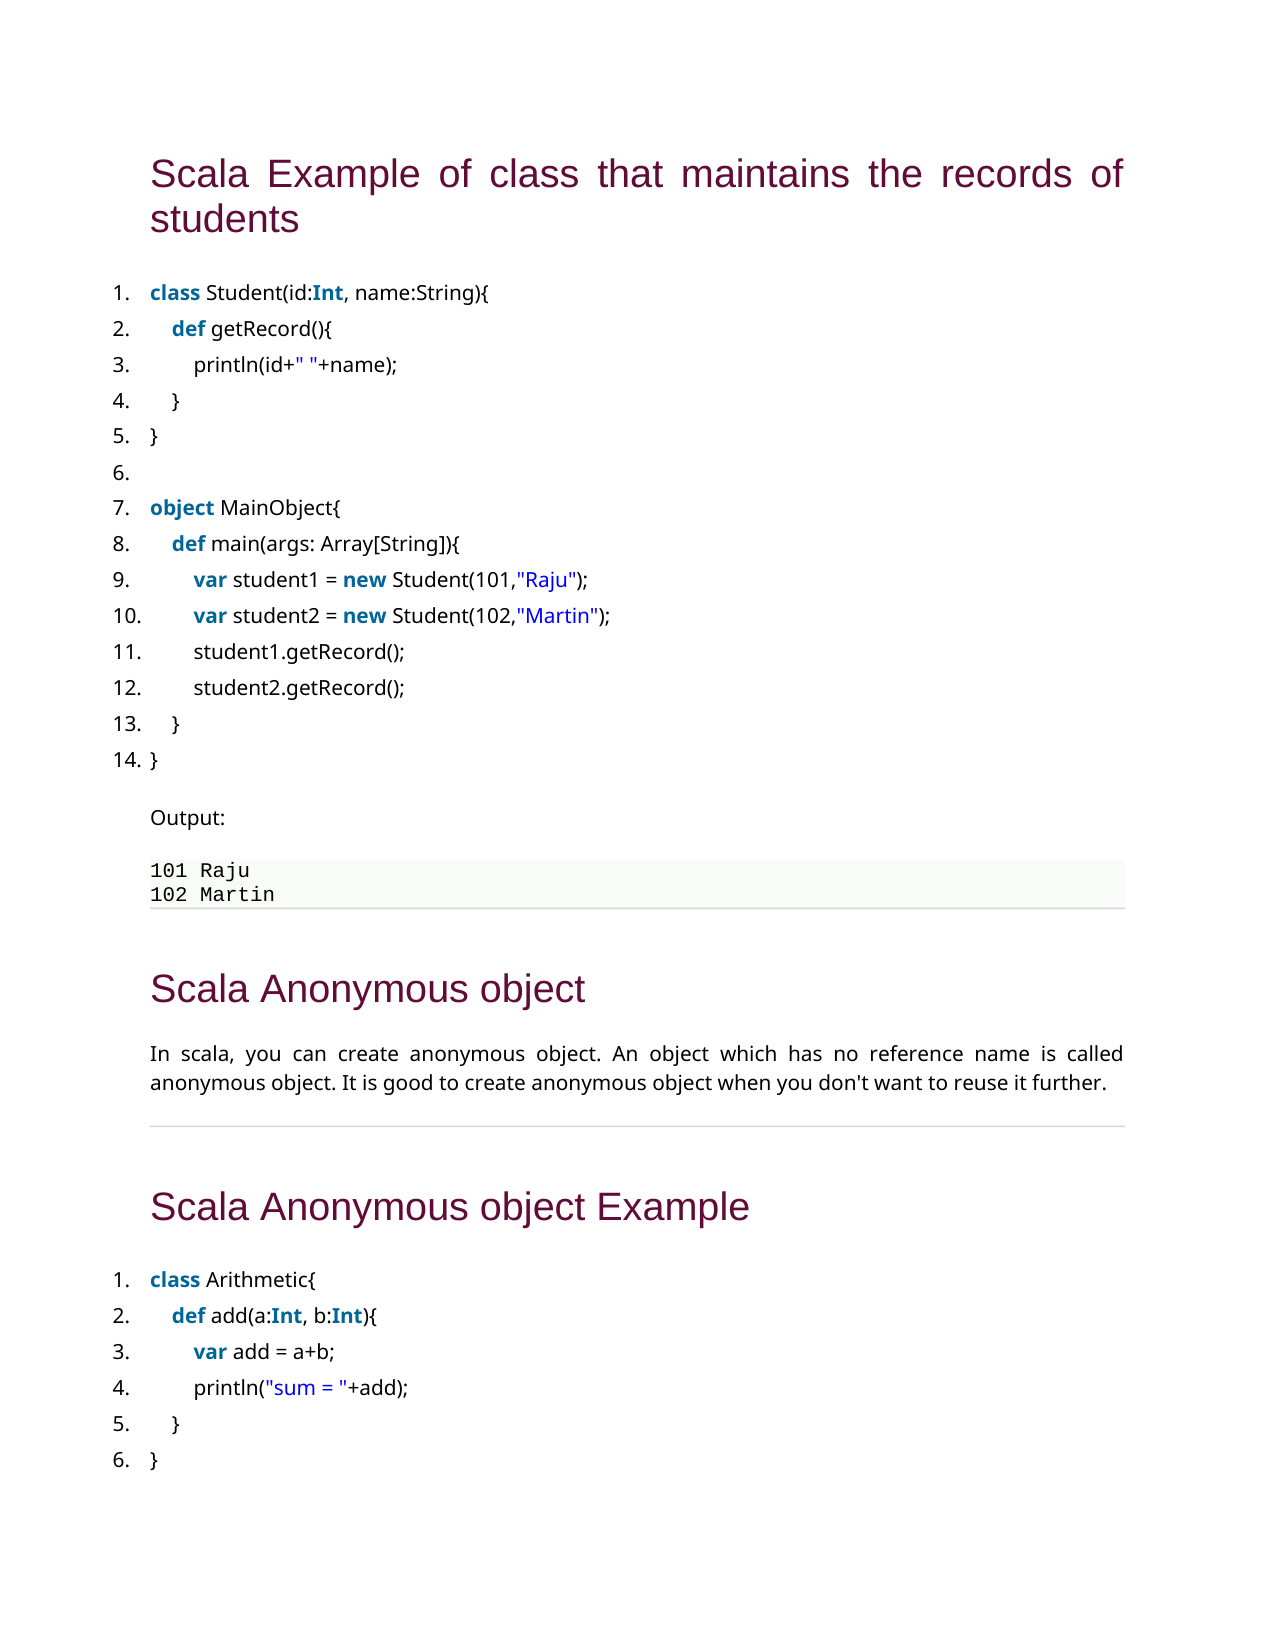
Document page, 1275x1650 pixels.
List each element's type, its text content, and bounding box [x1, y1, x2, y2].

list } [112, 378, 1125, 414]
list } [112, 1401, 1125, 1437]
list } [112, 1437, 1125, 1473]
text 102 Martin [150, 884, 1125, 907]
list def getRecord(){ [112, 306, 1125, 342]
list object MainObject{ [112, 486, 1125, 522]
list def main(args: Array[String]){ [112, 522, 1125, 558]
list var add = a+b; [112, 1329, 1125, 1365]
list student2.getRecord(); [112, 666, 1125, 702]
list var student1 = new Student(101,"Raju"); [112, 558, 1125, 594]
list } [112, 702, 1125, 738]
list var student2 = new Student(102,"Martin"); [112, 594, 1125, 630]
list class Student(id:Int, name:String){ [112, 270, 1125, 306]
list student1.getRecord(); [112, 630, 1125, 666]
list class Arithmetic{ [112, 1258, 1125, 1293]
text In scala, you can create anonymous object. An object which has no reference name is called anonymous object. It is good to create anonymous object when you don't want to reuse it further. [150, 1039, 1125, 1096]
text Scala Anonymous object [150, 965, 1125, 1010]
list println(id+" "+name); [112, 342, 1125, 378]
text Scala Anonymous object Example [150, 1183, 1125, 1228]
list println("sum = "+add); [112, 1365, 1125, 1401]
list } [112, 414, 1125, 450]
text Output: [150, 803, 1125, 831]
list def add(a:Int, b:Int){ [112, 1293, 1125, 1329]
text 101 Raju [150, 860, 1125, 884]
list } [112, 738, 1125, 773]
text Scala Example of class that maintains the records of students [150, 150, 1125, 241]
